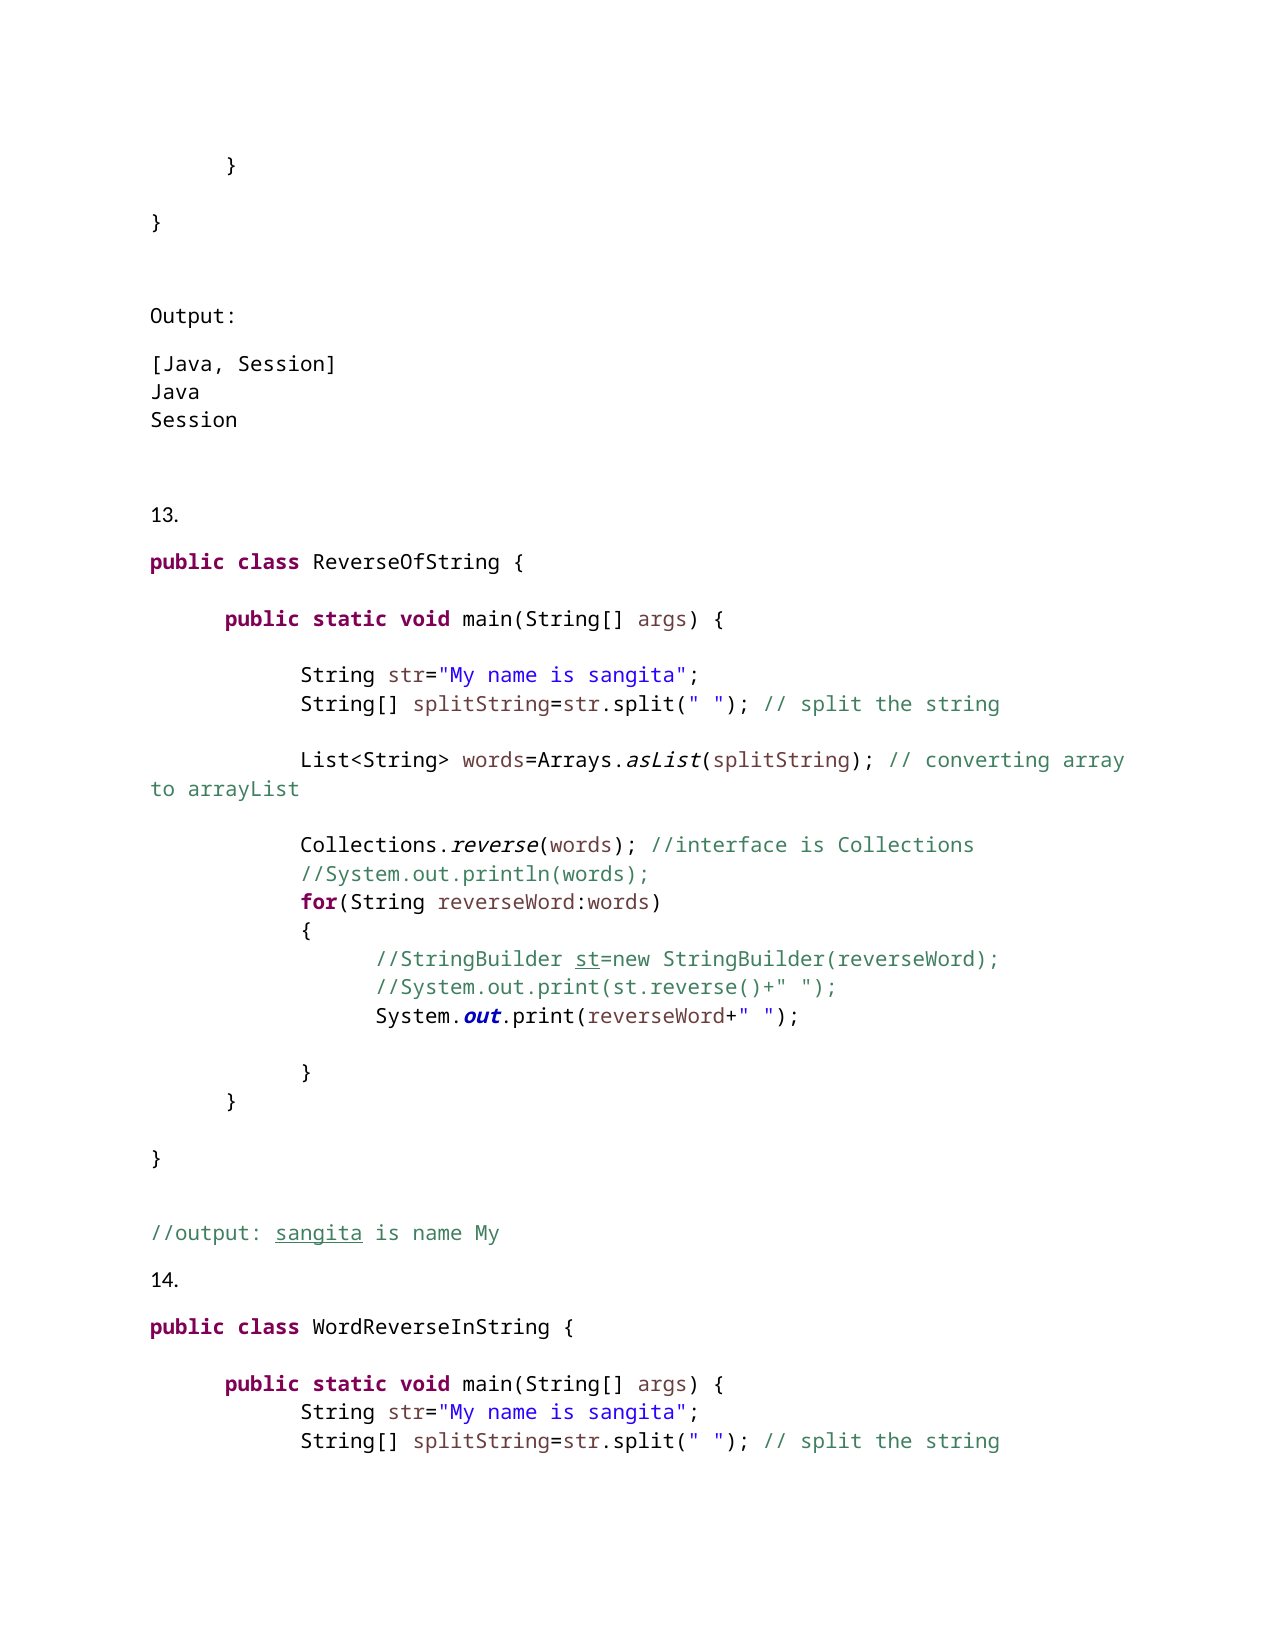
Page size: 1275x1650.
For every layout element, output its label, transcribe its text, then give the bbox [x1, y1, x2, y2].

text public class WordReverseInString { [150, 1312, 1125, 1341]
text public static void main(String[] args) { [150, 1369, 1125, 1397]
text //System.out.print(st.reverse()+" "); [150, 972, 1125, 1001]
text Session [150, 406, 1125, 434]
text String str="My name is sangita"; [150, 660, 1125, 689]
text String[] splitString=str.split(" "); // split the string [150, 689, 1125, 717]
text public class ReverseOfString { [150, 547, 1125, 576]
text } [150, 1143, 1125, 1171]
text //StringBuilder st=new StringBuilder(reverseWord); [150, 944, 1125, 972]
text Output: [150, 301, 1125, 330]
text String[] splitString=str.split(" "); // split the string [150, 1426, 1125, 1454]
text [Java, Session] [150, 349, 1125, 377]
text 13. [150, 500, 1125, 528]
text List<String> words=Arrays.asList(splitString); // converting array to arrayList [150, 745, 1125, 802]
text String str="My name is sangita"; [150, 1397, 1125, 1426]
text public static void main(String[] args) { [150, 604, 1125, 632]
text } [150, 150, 1125, 178]
text //System.out.println(words); [150, 859, 1125, 887]
text Collections.reverse(words); //interface is Collections [150, 830, 1125, 859]
text for(String reverseWord:words) [150, 887, 1125, 916]
text { [150, 916, 1125, 944]
text //output: sangita is name My [150, 1218, 1125, 1246]
text } [150, 1057, 1125, 1086]
text } [150, 1086, 1125, 1114]
text } [150, 207, 1125, 235]
text Java [150, 377, 1125, 406]
text 14. [150, 1265, 1125, 1293]
text System.out.print(reverseWord+" "); [150, 1001, 1125, 1029]
